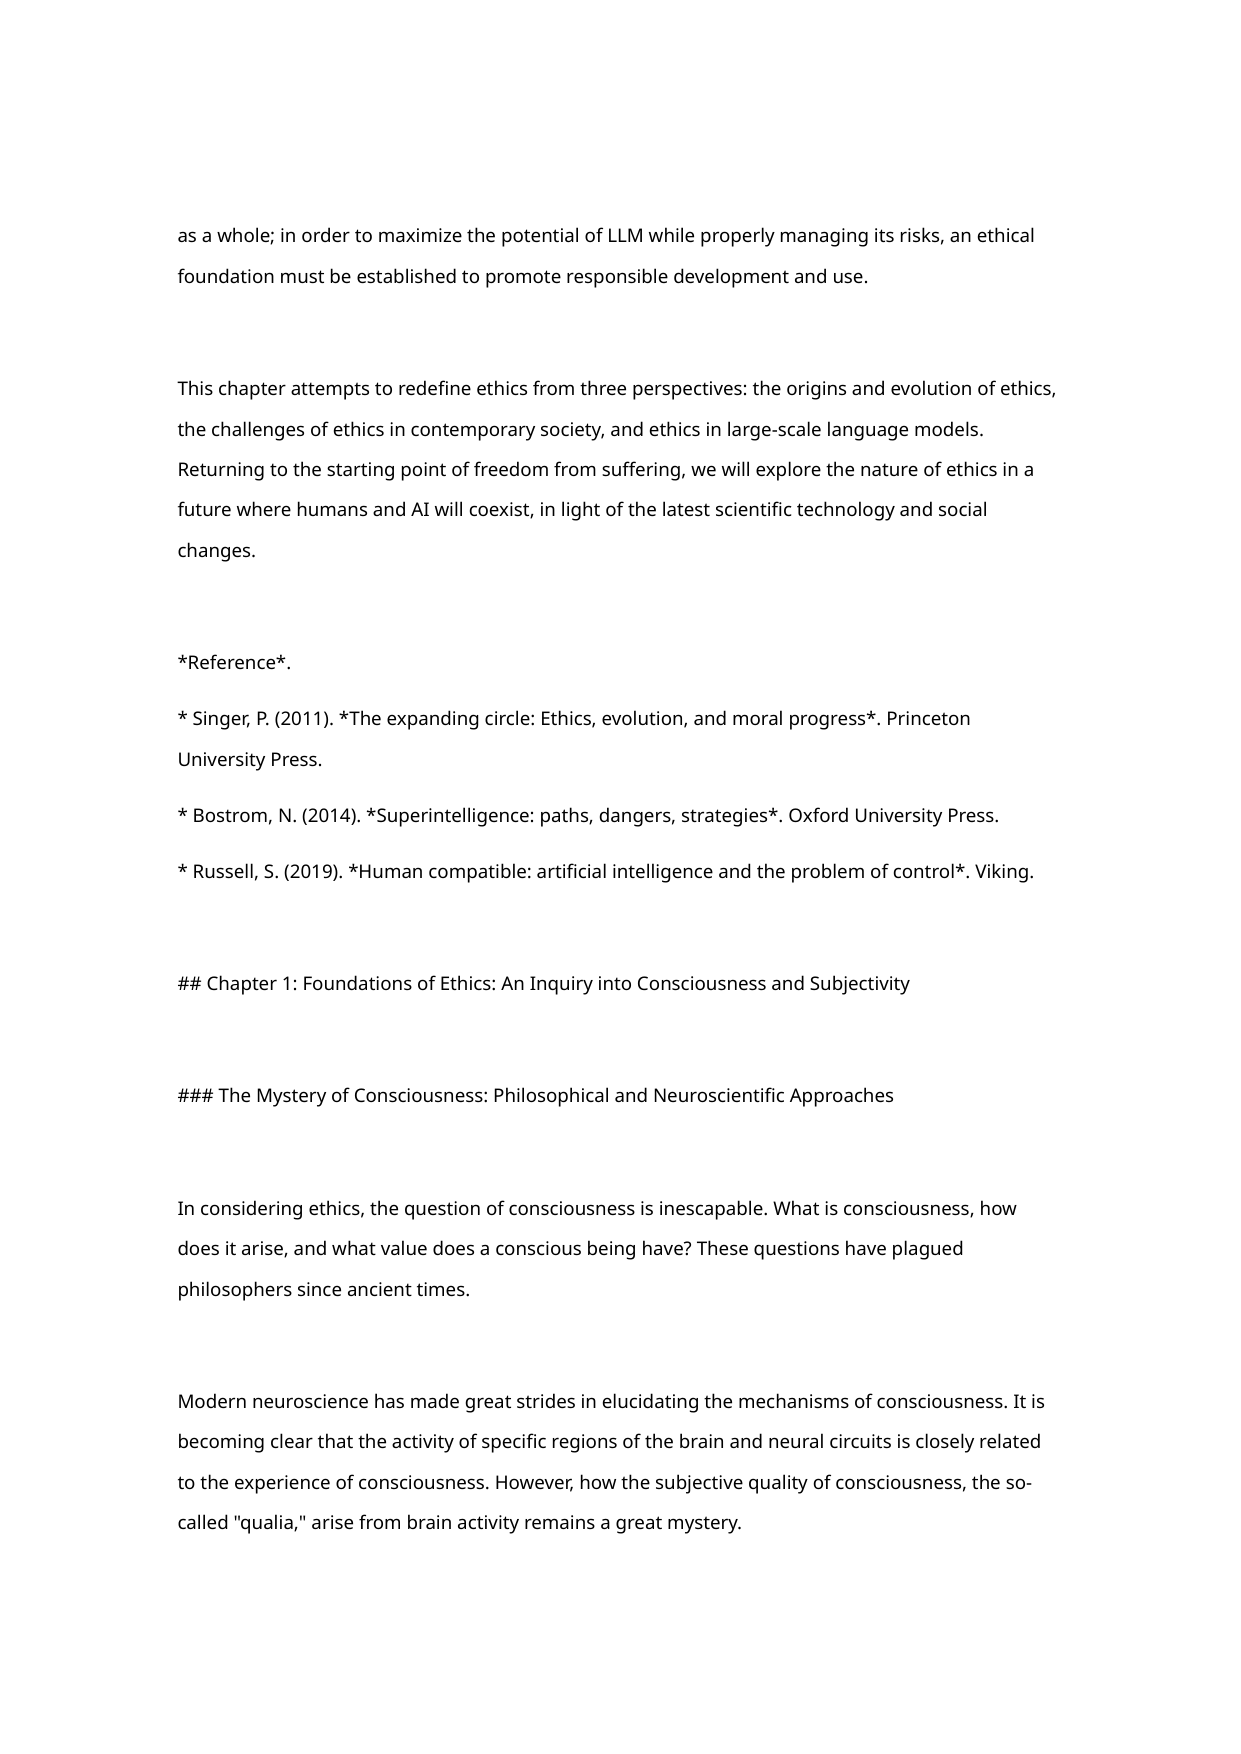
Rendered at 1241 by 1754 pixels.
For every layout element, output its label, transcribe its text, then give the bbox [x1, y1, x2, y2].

text * Bostrom, N. (2014). *Superintelligence: paths, dangers, strategies*. Oxford University Press. [177, 796, 1063, 834]
text ## Chapter 1: Foundations of Ethics: An Inquiry into Consciousness and Subjectivity [177, 964, 1063, 1002]
text In considering ethics, the question of consciousness is inescapable. What is consciousness, how does it arise, and what value does a conscious being have? These questions have plagued philosophers since ancient times. [177, 1189, 1063, 1307]
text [177, 217, 1063, 295]
text Modern neuroscience has made great strides in elucidating the mechanisms of consciousness. It is becoming clear that the activity of specific regions of the brain and neural circuits is closely related to the experience of consciousness. However, how the subjective quality of consciousness, the so-called "qualia," arise from brain activity remains a great mystery. [177, 1382, 1063, 1541]
text This chapter attempts to redefine ethics from three perspectives: the origins and evolution of ethics, the challenges of ethics in contemporary society, and ethics in large-scale language models. Returning to the starting point of freedom from suffering, we will explore the nature of ethics in a future where humans and AI will coexist, in light of the latest scientific technology and social changes. [177, 369, 1063, 569]
text * Singer, P. (2011). *The expanding circle: Ethics, evolution, and moral progress*. Princeton University Press. [177, 699, 1063, 777]
text ### The Mystery of Consciousness: Philosophical and Neuroscientific Approaches [177, 1077, 1063, 1114]
text * Russell, S. (2019). *Human compatible: artificial intelligence and the problem of control*. Viking. [177, 852, 1063, 890]
text *Reference*. [177, 643, 1063, 681]
